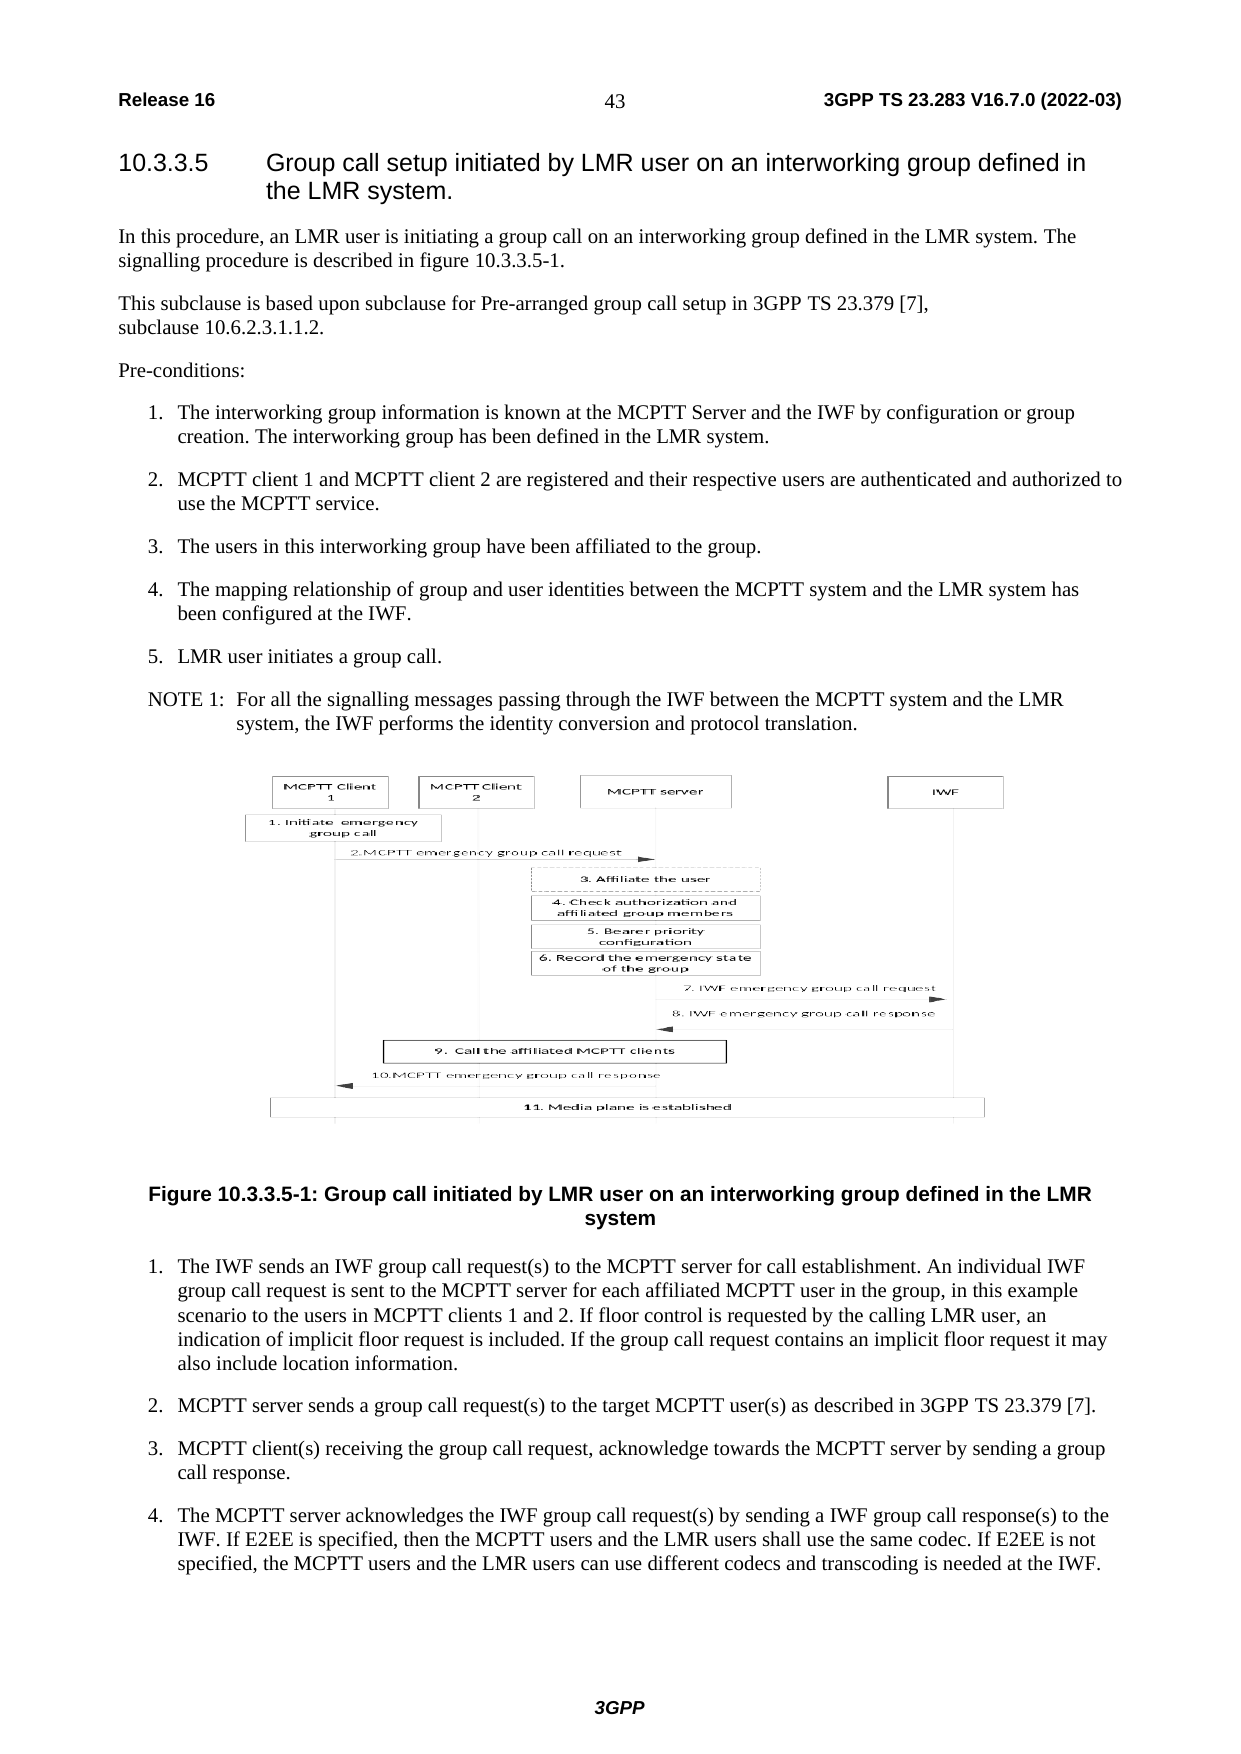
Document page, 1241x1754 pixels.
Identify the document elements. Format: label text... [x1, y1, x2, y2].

text 3. MCPTT client(s) receiving the group call request, acknowledge towards the MCPTT server by sending a group call response. [148, 1436, 1122, 1484]
subtitle 10.3.3.5 Group call setup initiated by LMR user on an interworking group defined in the LMR system. [118, 147, 1122, 205]
text Pre-conditions: [118, 357, 1122, 382]
text 1. The interworking group information is known at the MCPTT Server and the IWF by configuration or group creation. The interworking group has been defined in the LMR system. [148, 400, 1122, 448]
text In this procedure, an LMR user is initiating a group call on an interworking group defined in the LMR system. The signalling procedure is described in figure 10.3.3.5-1. [118, 224, 1122, 272]
text 4. The MCPTT server acknowledges the IWF group call request(s) by sending a IWF group call response(s) to the IWF. If E2EE is specified, then the MCPTT users and the LMR users shall use the same codec. If E2EE is not specified, the MCPTT users and the LMR users can use different codecs and transcoding is needed at the IWF. [148, 1503, 1122, 1575]
text This subclause is based upon subclause for Pre-arranged group call setup in 3GPP TS 23.379 [7], subclause 10.6.2.3.1.1.2. [118, 291, 1122, 339]
text 1. The IWF sends an IWF group call request(s) to the MCPTT server for call establishment. An individual IWF group call request is sent to the MCPTT server for each affiliated MCPTT user in the group, in this example scenario to the users in MCPTT clients 1 and 2. If floor control is requested by the calling LMR user, an indication of implicit floor request is included. If the group call request contains an implicit floor request it may also include location information. [148, 1254, 1122, 1375]
text 2. MCPTT client 1 and MCPTT client 2 are registered and their respective users are authenticated and authorized to use the MCPTT service. [148, 467, 1122, 515]
text NOTE 1: For all the signalling messages passing through the IWF between the MCPTT system and the LMR system, the IWF performs the identity conversion and protocol translation. [148, 687, 1122, 735]
text 5. LMR user initiates a group call. [148, 644, 1122, 668]
text Figure 10.3.3.5-1: Group call initiated by LMR user on an interworking group defined in the LMR system [118, 1181, 1122, 1229]
text 2. MCPTT server sends a group call request(s) to the target MCPTT user(s) as described in 3GPP TS 23.379 [7]. [148, 1393, 1122, 1417]
text 3. The users in this interworking group have been affiliated to the group. [148, 534, 1122, 558]
text 4. The mapping relationship of group and user identities between the MCPTT system and the LMR system has been configured at the IWF. [148, 577, 1122, 625]
